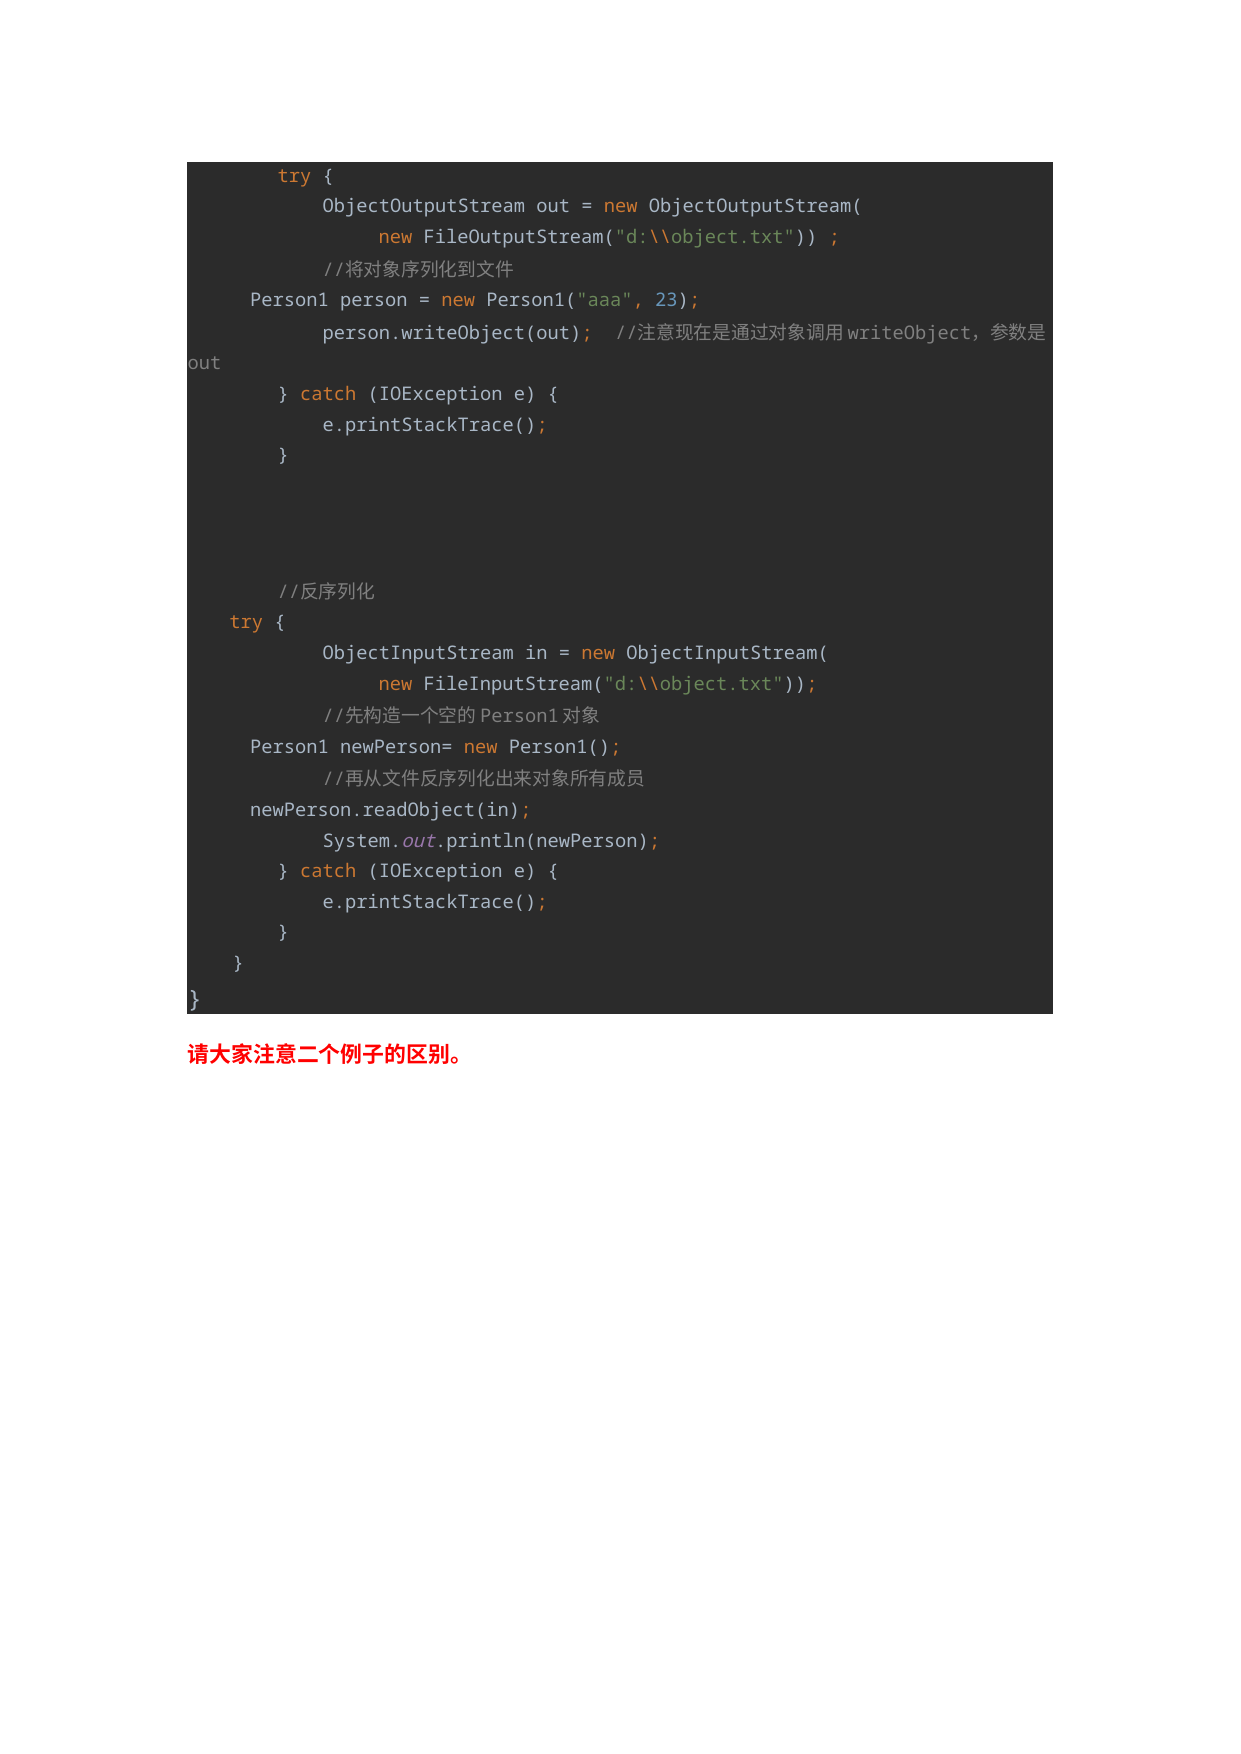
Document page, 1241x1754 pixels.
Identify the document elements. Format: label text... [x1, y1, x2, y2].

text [187, 162, 1053, 218]
text //反序列化 try { ObjectInputStream in = new ObjectInputStream( [187, 545, 1053, 665]
text 请大家注意二个例子的区别。 [187, 1037, 1053, 1068]
text new FileOutputStream("d:\\object.txt")) ; //将对象序列化到文件 Person1 person = new Person1("aaa", 23); person.writeObject(out); //注意现在是通过对象调用writeObject，参数是out } catch (IOException e) { e.printStackTrace(); } [187, 223, 1053, 508]
text new FileInputStream("d:\\object.txt")); //先构造一个空的Person1对象 Person1 newPerson= new Person1(); //再从文件反序列化出来对象所有成员 newPerson.readObject(in); System.out.println(newPerson); } catch (IOException e) { e.printStackTrace(); } } } [187, 670, 1053, 1014]
